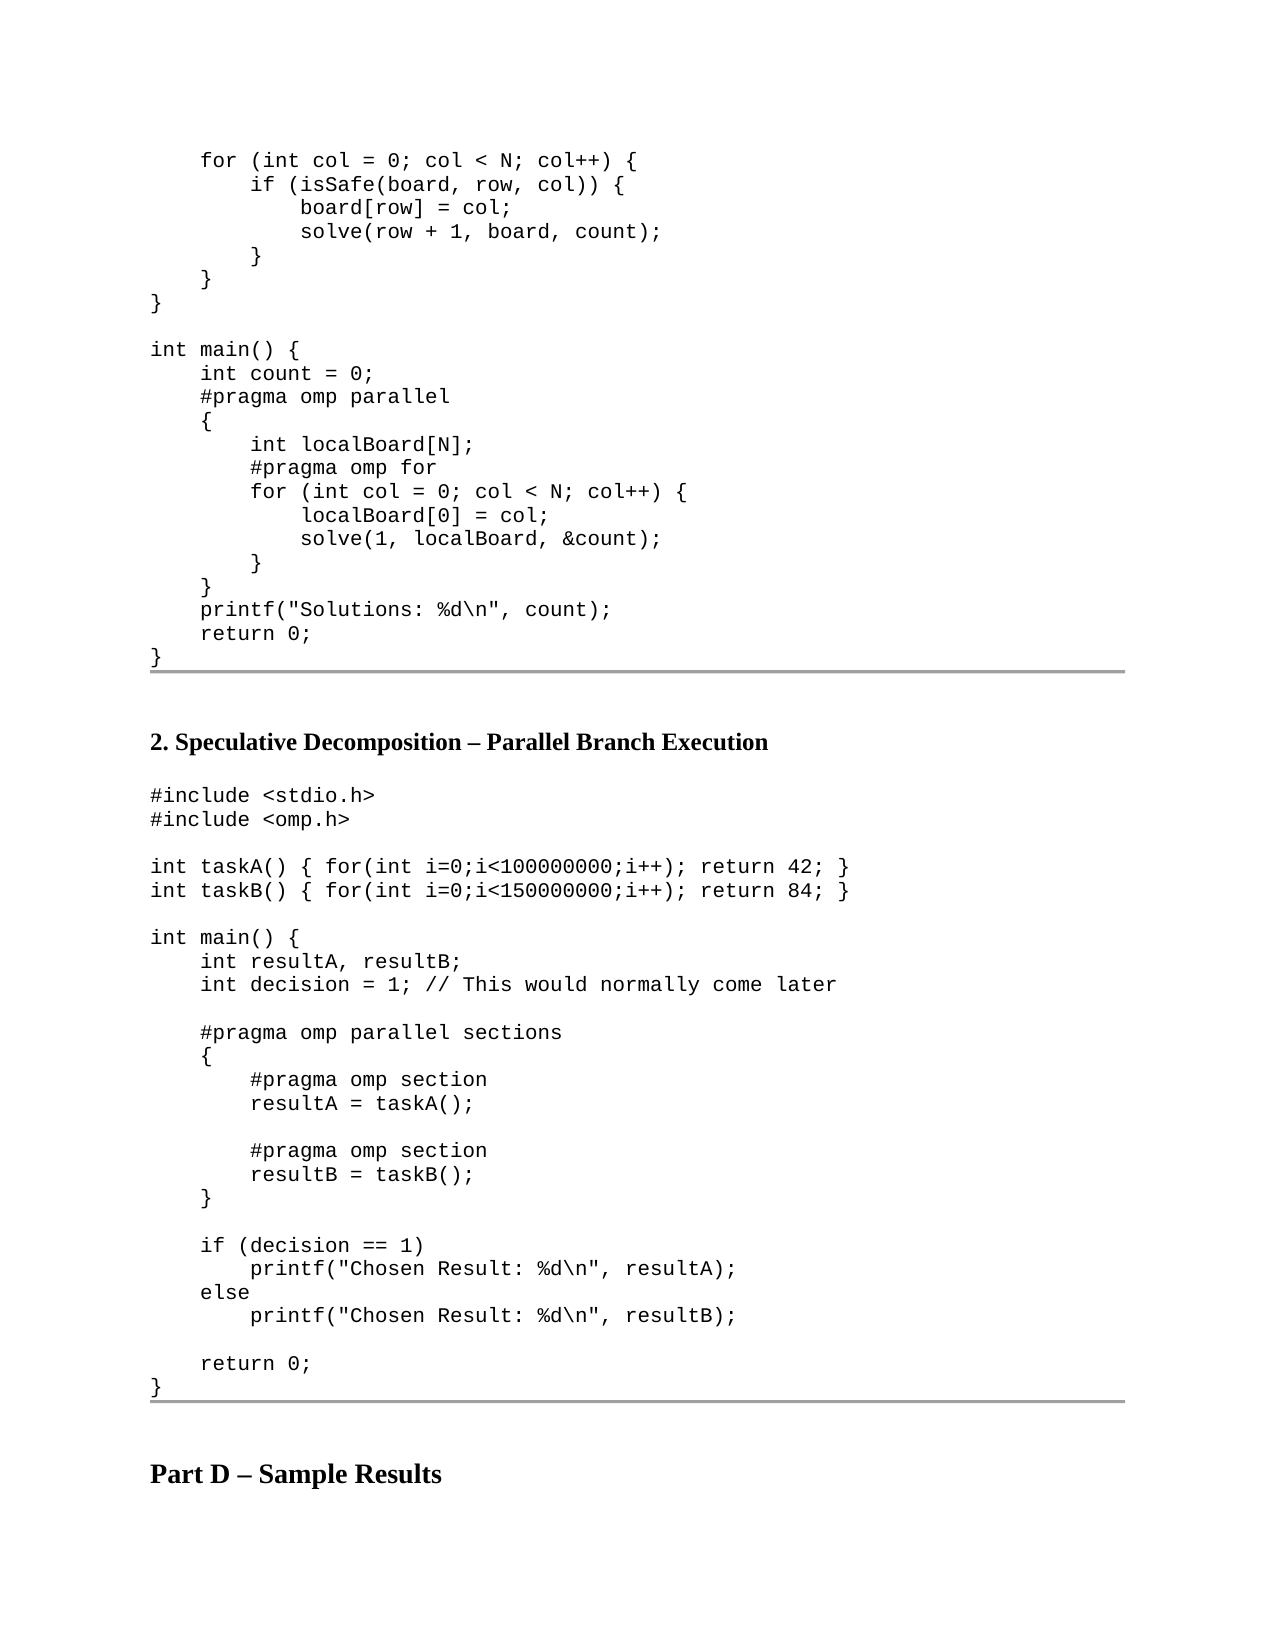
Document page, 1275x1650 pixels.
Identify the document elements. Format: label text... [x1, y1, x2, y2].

text { [150, 1045, 1125, 1069]
text resultA = taskA(); [150, 1093, 1125, 1116]
text resultB = taskB(); [150, 1164, 1125, 1187]
text for (int col = 0; col < N; col++) { [150, 481, 1125, 505]
text board[row] = col; [150, 197, 1125, 221]
text if (isSafe(board, row, col)) { [150, 174, 1125, 197]
text #include <omp.h> [150, 809, 1125, 833]
text solve(1, localBoard, &count); [150, 528, 1125, 552]
text } [150, 576, 1125, 599]
text printf("Chosen Result: %d\n", resultB); [150, 1306, 1125, 1329]
text } [150, 244, 1125, 268]
text int localBoard[N]; [150, 434, 1125, 457]
text if (decision == 1) [150, 1234, 1125, 1258]
text } [150, 647, 1125, 670]
text localBoard[0] = col; [150, 505, 1125, 528]
text return 0; [150, 1353, 1125, 1376]
text } [150, 292, 1125, 316]
text printf("Chosen Result: %d\n", resultA); [150, 1258, 1125, 1282]
text int main() { [150, 927, 1125, 951]
text #include <stdio.h> [150, 785, 1125, 809]
text } [150, 552, 1125, 576]
text #pragma omp section [150, 1069, 1125, 1093]
text int taskB() { for(int i=0;i<150000000;i++); return 84; } [150, 880, 1125, 903]
text #pragma omp section [150, 1140, 1125, 1164]
text #pragma omp for [150, 457, 1125, 481]
text 2. Speculative Decomposition – Parallel Branch Execution [150, 727, 1125, 756]
text #pragma omp parallel [150, 386, 1125, 410]
text #pragma omp parallel sections [150, 1022, 1125, 1045]
text int resultA, resultB; [150, 951, 1125, 974]
text int count = 0; [150, 363, 1125, 386]
text { [150, 410, 1125, 434]
text else [150, 1282, 1125, 1306]
text int decision = 1; // This would normally come later [150, 974, 1125, 998]
text return 0; [150, 623, 1125, 647]
text Part D – Sample Results [150, 1457, 1125, 1490]
text int main() { [150, 339, 1125, 363]
text printf("Solutions: %d\n", count); [150, 599, 1125, 623]
text int taskA() { for(int i=0;i<100000000;i++); return 42; } [150, 856, 1125, 880]
text for (int col = 0; col < N; col++) { [150, 150, 1125, 174]
text solve(row + 1, board, count); [150, 221, 1125, 244]
text } [150, 1187, 1125, 1211]
text } [150, 1376, 1125, 1400]
text } [150, 268, 1125, 292]
